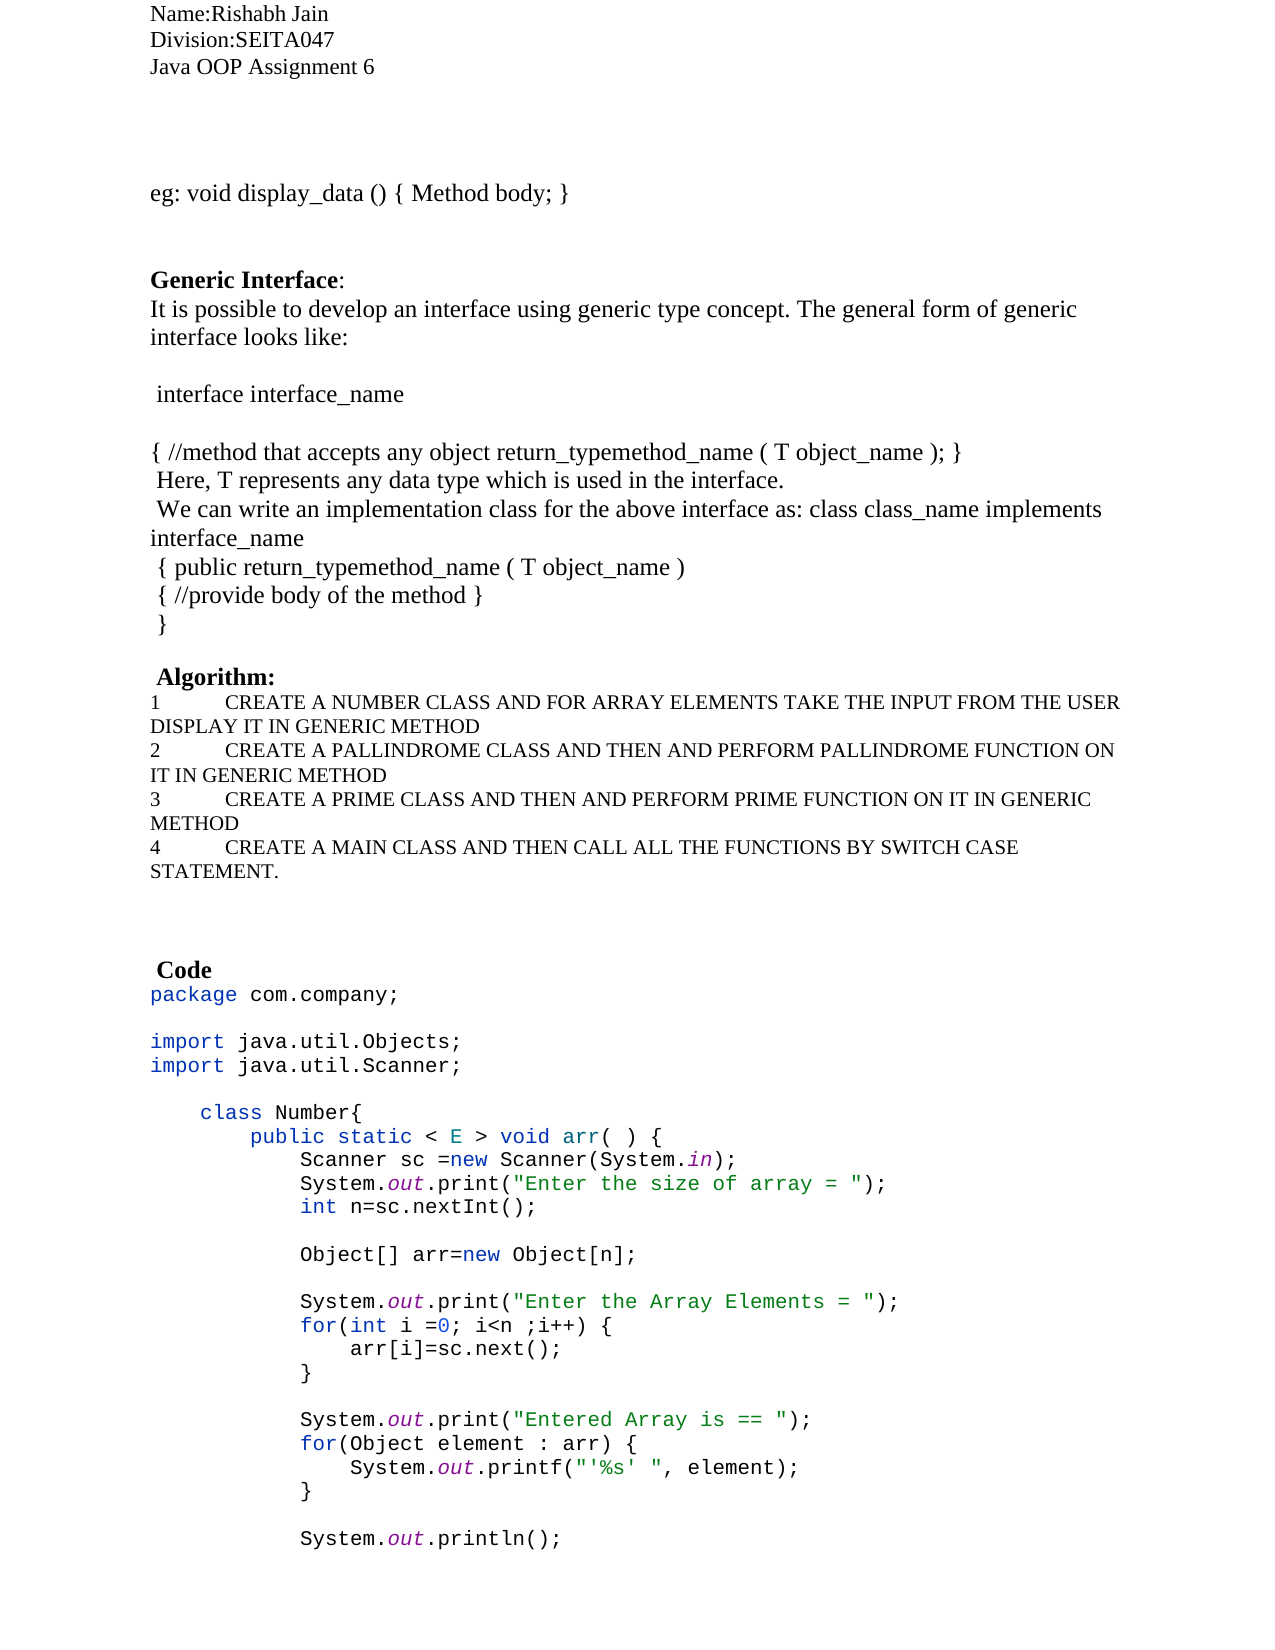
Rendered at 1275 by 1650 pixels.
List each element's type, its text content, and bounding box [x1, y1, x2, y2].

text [150, 984, 1125, 1551]
text { public return_typemethod_name ( T object_name ) { //provide body of the method } [156, 553, 685, 608]
list CREATE A PRIME CLASS AND THEN AND PERFORM PRIME FUNCTION ON IT IN GENERIC METHOD [150, 787, 1125, 835]
list CREATE A MAIN CLASS AND THEN CALL ALL THE FUNCTIONS BY SWITCH CASE STATEMENT. [150, 835, 1125, 883]
text Algorithm: [156, 662, 1125, 690]
text } [156, 609, 1125, 637]
text It is possible to develop an interface using generic type concept. The general form of generic interface looks like: [150, 295, 1125, 351]
text eg: void display_data () { Method body; } [150, 178, 1125, 207]
text We can write an implementation class for the above interface as: class class_name implements [156, 494, 1125, 523]
list CREATE A NUMBER CLASS AND FOR ARRAY ELEMENTS TAKE THE INPUT FROM THE USER DISPLAY IT IN GENERIC METHOD [150, 690, 1125, 738]
text Generic Interface: [150, 265, 1125, 293]
text { //method that accepts any object return_typemethod_name ( T object_name ); } Here, T represents any data type which is used in the interface. [150, 438, 964, 494]
list CREATE A PALLINDROME CLASS AND THEN AND PERFORM PALLINDROME FUNCTION ON IT IN GENERIC METHOD [150, 738, 1125, 787]
text Code [156, 955, 1125, 984]
text interface interface_name [156, 379, 1125, 408]
text interface_name [150, 523, 1125, 552]
